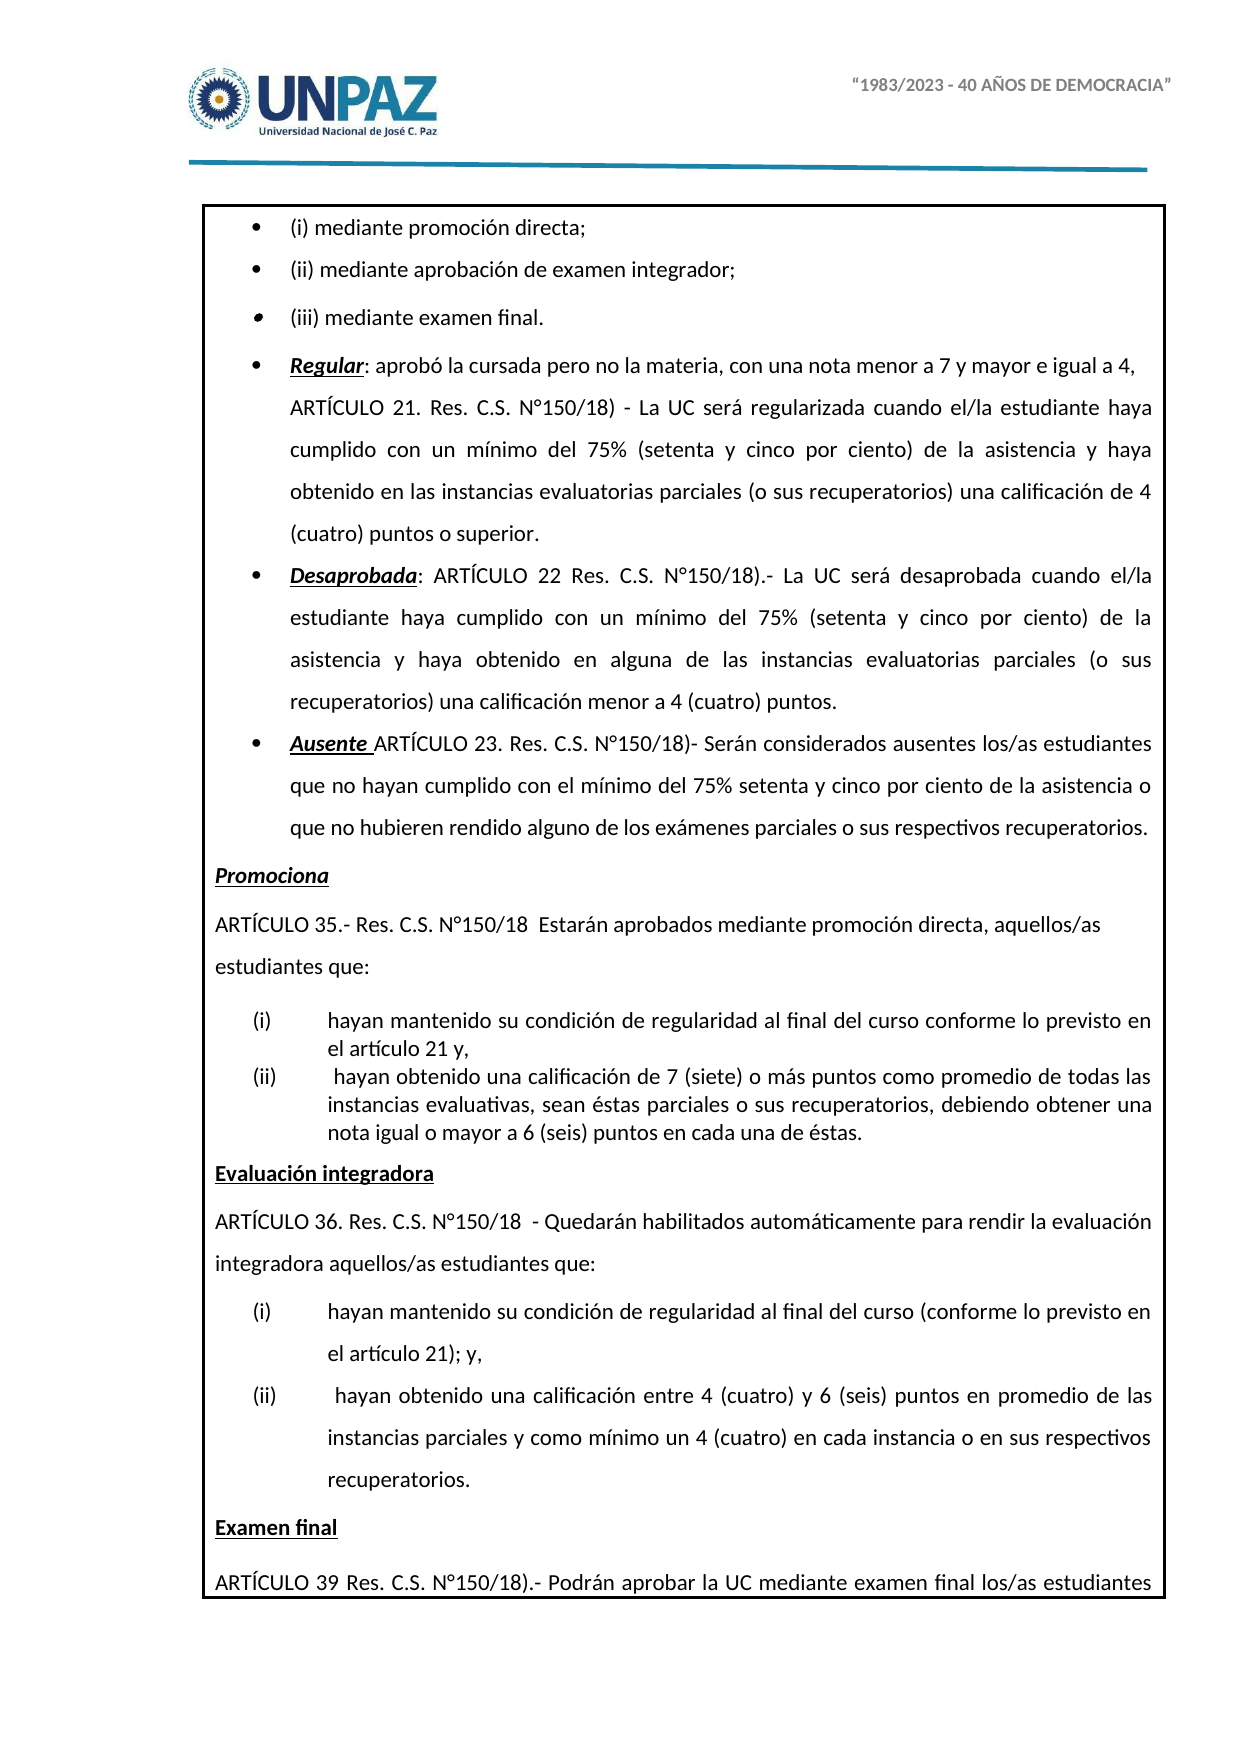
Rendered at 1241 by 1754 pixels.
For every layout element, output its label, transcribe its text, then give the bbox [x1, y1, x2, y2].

picture [177, 59, 456, 150]
